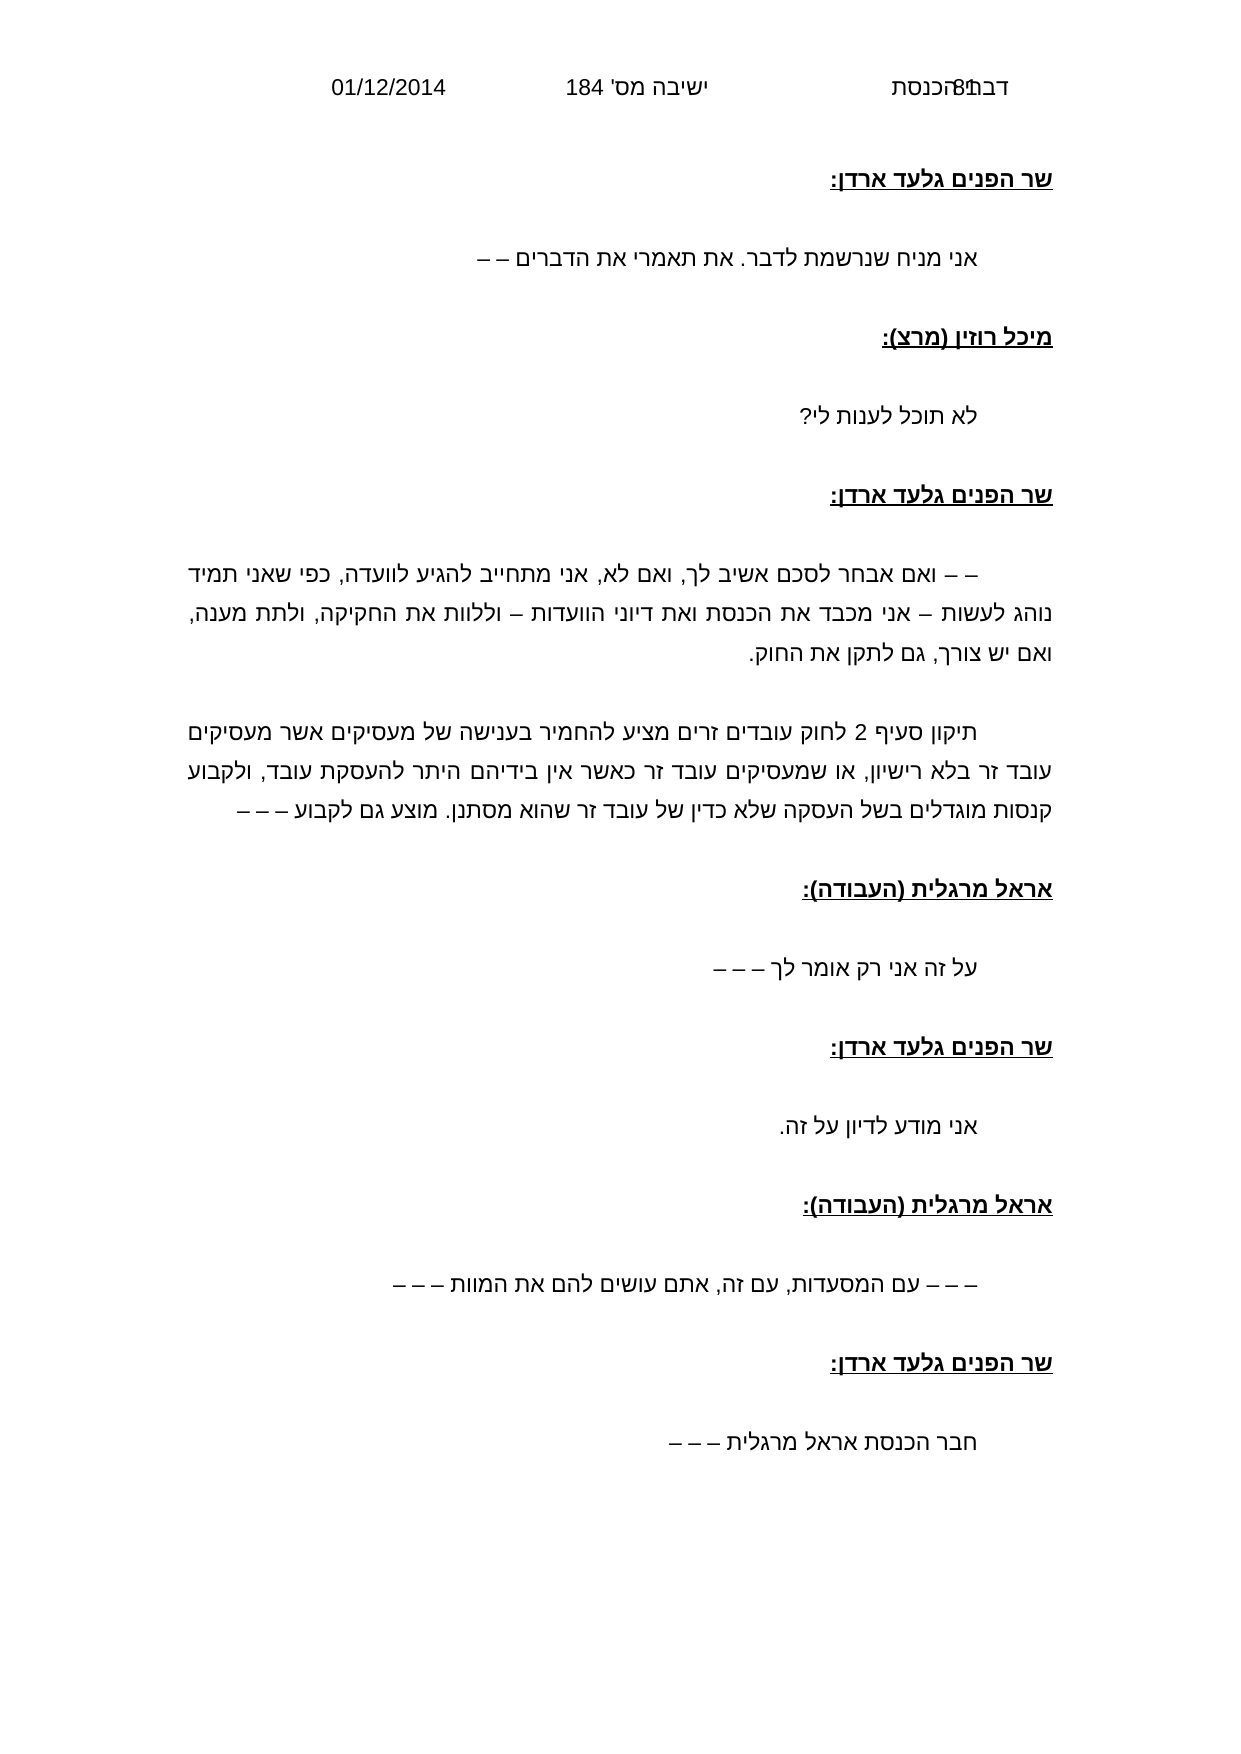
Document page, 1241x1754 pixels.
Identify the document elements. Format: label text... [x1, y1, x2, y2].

text שר הפנים גלעד ארדן: [187, 166, 1053, 192]
text – – ואם אבחר לסכם אשיב לך, ואם לא, אני מתחייב להגיע לוועדה, כפי שאני תמיד נוהג לעשות – אני מכבד את הכנסת ואת דיוני הוועדות – וללוות את החקיקה, ולתת מענה, ואם יש צורך, גם לתקן את החוק. [187, 561, 1053, 666]
text תיקון סעיף 2 לחוק עובדים זרים מציע להחמיר בענישה של מעסיקים אשר מעסיקים עובד זר בלא רישיון, או שמעסיקים עובד זר כאשר אין בידיהם היתר להעסקת עובד, ולקבוע קנסות מוגדלים בשל העסקה שלא כדין של עובד זר שהוא מסתנן. מוצע גם לקבוע – – – [187, 718, 1053, 824]
text מיכל רוזין (מרצ): [187, 324, 1053, 350]
text שר הפנים גלעד ארדן: [187, 1350, 1053, 1377]
text שר הפנים גלעד ארדן: [187, 1034, 1053, 1061]
text שר הפנים גלעד ארדן: [187, 482, 1053, 508]
text על זה אני רק אומר לך – – – [187, 955, 1053, 982]
text חבר הכנסת אראל מרגלית – – – [187, 1429, 1053, 1456]
text אראל מרגלית (העבודה): [187, 1192, 1053, 1219]
text לא תוכל לענות לי? [187, 403, 1053, 429]
text אראל מרגלית (העבודה): [187, 876, 1053, 903]
text אני מניח שנרשמת לדבר. את תאמרי את הדברים – – [187, 245, 1053, 271]
text אני מודע לדיון על זה. [187, 1113, 1053, 1140]
text – – – עם המסעדות, עם זה, אתם עושים להם את המוות – – – [187, 1271, 1053, 1298]
